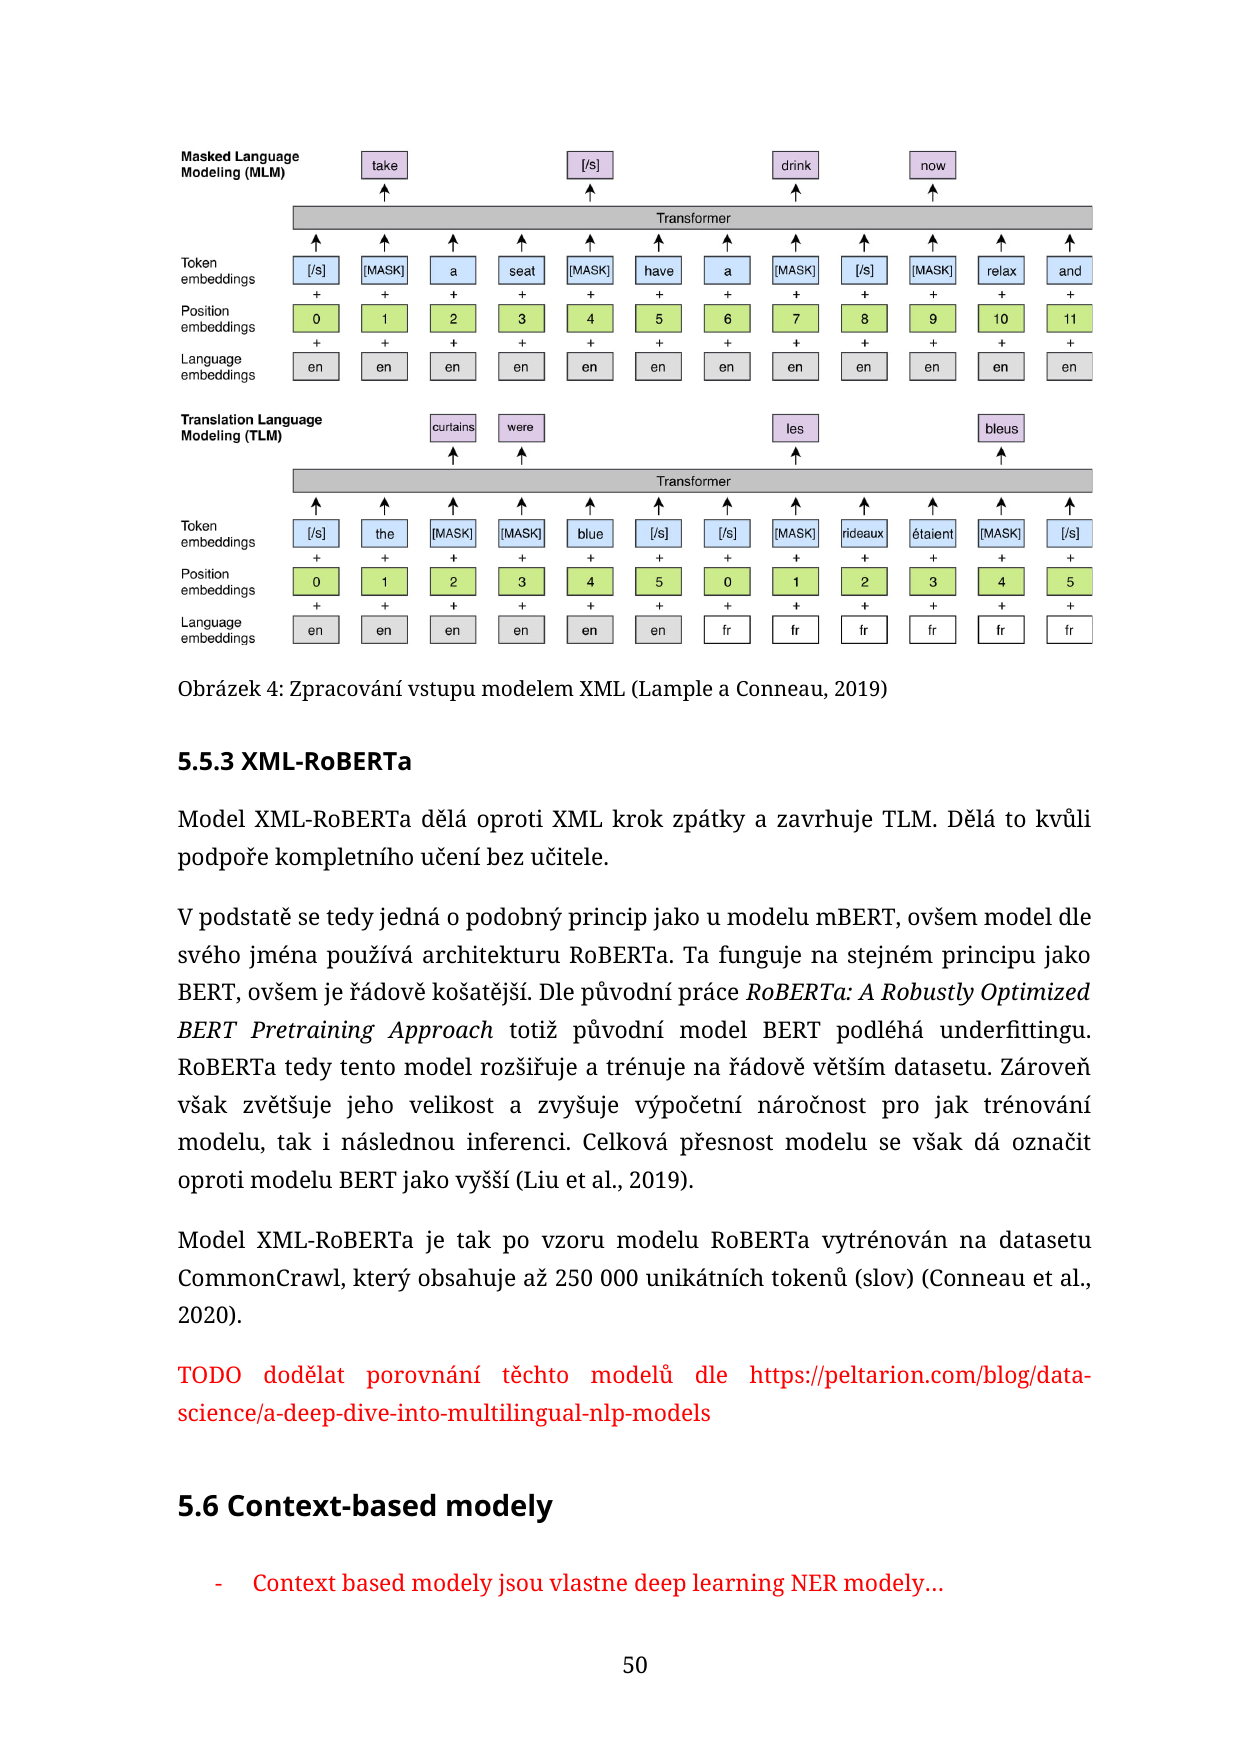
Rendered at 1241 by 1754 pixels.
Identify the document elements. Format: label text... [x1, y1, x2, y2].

text TODO dodělat porovnání těchto modelů dle https://peltarion.com/blog/data-science/a-deep-dive-into-multilingual-nlp-models [177, 1359, 1092, 1428]
text Model XML-RoBERTa je tak po vzoru modelu RoBERTa vytrénován na datasetu CommonCrawl, který obsahuje až 250 000 unikátních tokenů (slov) (Conneau et al., 2020). [177, 1224, 1092, 1330]
list Context based modely jsou vlastne deep learning NER modely… [215, 1567, 1092, 1598]
text Model XML-RoBERTa dělá oproti XML krok zpátky a zavrhuje TLM. Dělá to kvůli podpoře kompletního učení bez učitele. [177, 803, 1092, 872]
text V podstatě se tedy jedná o podobný princip jako u modelu mBERT, ovšem model dle svého jména používá architekturu RoBERTa. Ta funguje na stejném principu jako BERT, ovšem je řádově košatější. Dle původní práce RoBERTa: A Robustly Optimized BERT Pretraining Approach totiž původní model BERT podléhá underfittingu. RoBERTa tedy tento model rozšiřuje a trénuje na řádově větším datasetu. Zároveň však zvětšuje jeho velikost a zvyšuje výpočetní náročnost pro jak trénování modelu, tak i následnou inferenci. Celková přesnost modelu se však dá označit oproti modelu BERT jako vyšší (Liu et al., 2019). [177, 901, 1092, 1195]
subtitle Context-based modely [177, 1485, 1092, 1525]
subtitle XML-RoBERTa [177, 743, 1092, 778]
